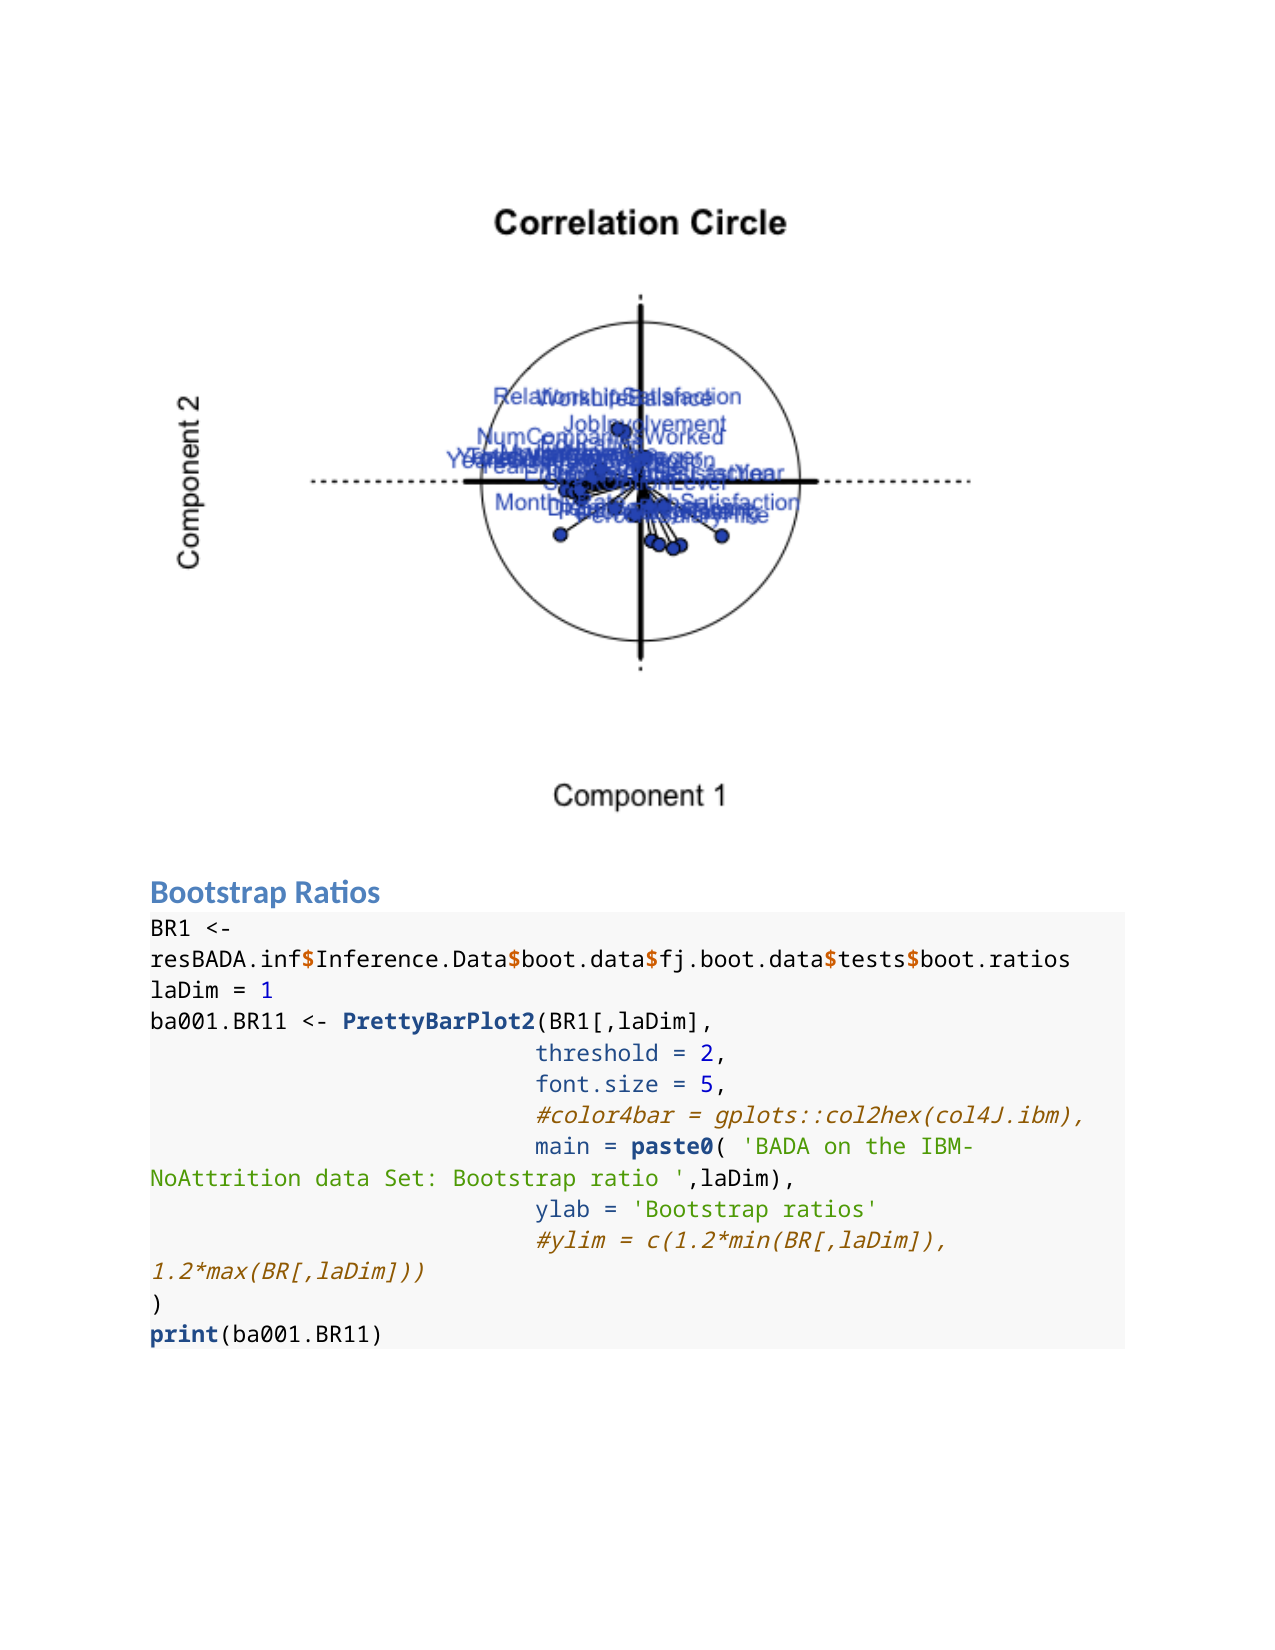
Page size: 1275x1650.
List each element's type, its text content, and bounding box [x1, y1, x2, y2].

text BR1 <- resBADA.inf$Inference.Data$boot.data$fj.boot.data$tests$boot.ratios laDim = 1 ba001.BR11 <- PrettyBarPlot2(BR1[,laDim], threshold = 2, font.size = 5, #color4bar = gplots::col2hex(col4J.ibm), main = paste0( 'BADA on the IBM-NoAttrition data Set: Bootstrap ratio ',laDim), ylab = 'Bootstrap ratios' #ylim = c(1.2*min(BR[,laDim]), 1.2*max(BR[,laDim])) ) print(ba001.BR11) [164, 912, 1125, 1349]
picture [168, 150, 1044, 850]
subtitle Bootstrap Ratios [150, 871, 1125, 912]
